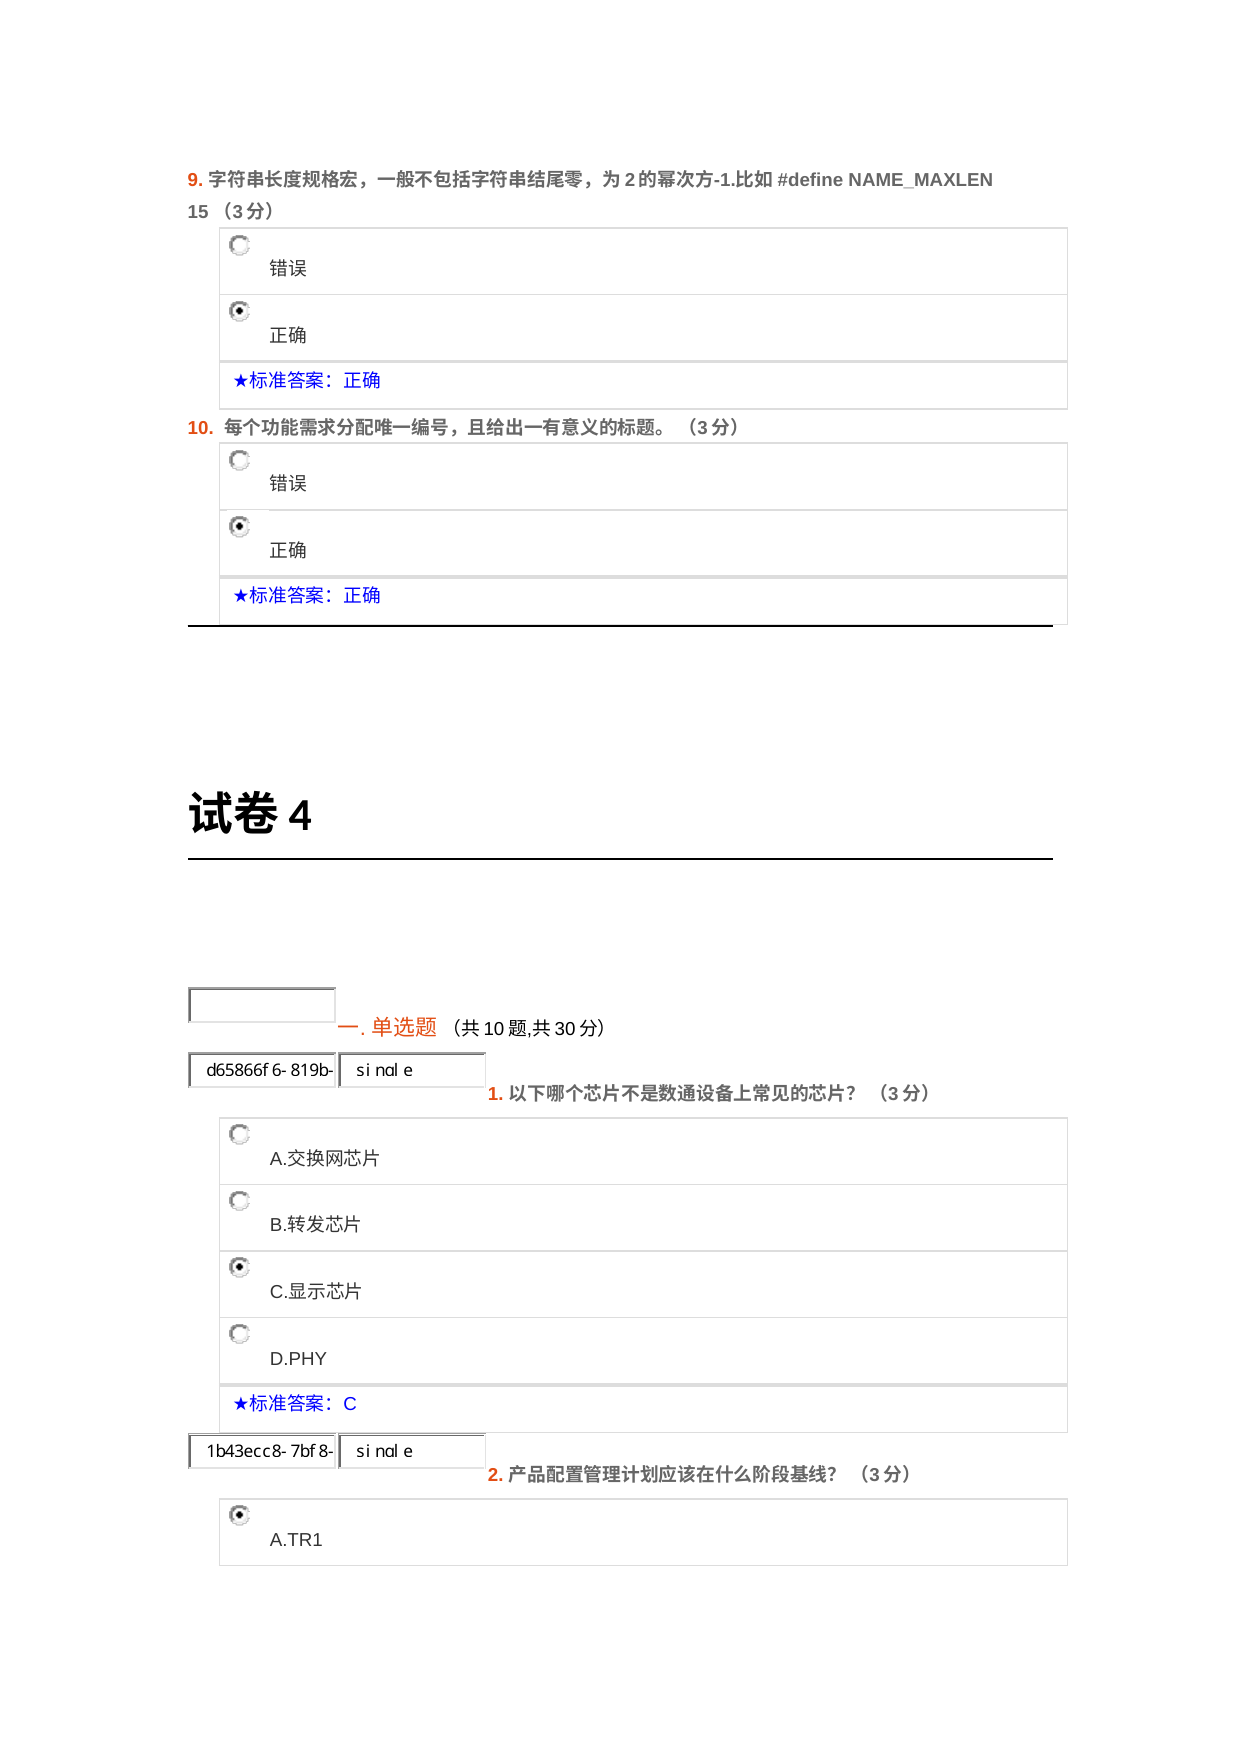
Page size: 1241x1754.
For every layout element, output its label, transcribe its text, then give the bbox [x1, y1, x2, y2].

table_cell 正确 [220, 295, 1067, 360]
table_header A.TR1 [220, 1500, 1067, 1564]
table_header ★标准答案：正确 [220, 579, 1067, 623]
table_header 错误 [220, 444, 1067, 509]
table_cell B.转发芯片 [220, 1185, 1067, 1250]
table_cell 正确 [220, 511, 1067, 575]
table_cell C.显示芯片 [220, 1252, 1067, 1317]
text 10. 每个功能需求分配唯一编号，且给出一有意义的标题。 （3分） [187, 410, 1053, 442]
text 一. 单选题 （共10题,共30分） [187, 987, 1053, 1052]
table_header ★标准答案：正确 [220, 363, 1067, 408]
text 9. 字符串长度规格宏，一般不包括字符串结尾零，为2的幂次方-1.比如 #define NAME_MAXLEN 15 （3分） [187, 162, 1053, 227]
table_header A.交换网芯片 [220, 1119, 1067, 1184]
text 1. 以下哪个芯片不是数通设备上常见的芯片？ （3分） [187, 1052, 1053, 1117]
table_header ★标准答案：C [220, 1387, 1067, 1431]
subtitle 试卷4 [187, 762, 1053, 859]
table_cell D.PHY [220, 1318, 1067, 1383]
table_header 错误 [220, 229, 1067, 293]
text 2. 产品配置管理计划应该在什么阶段基线？ （3分） [187, 1433, 1053, 1498]
